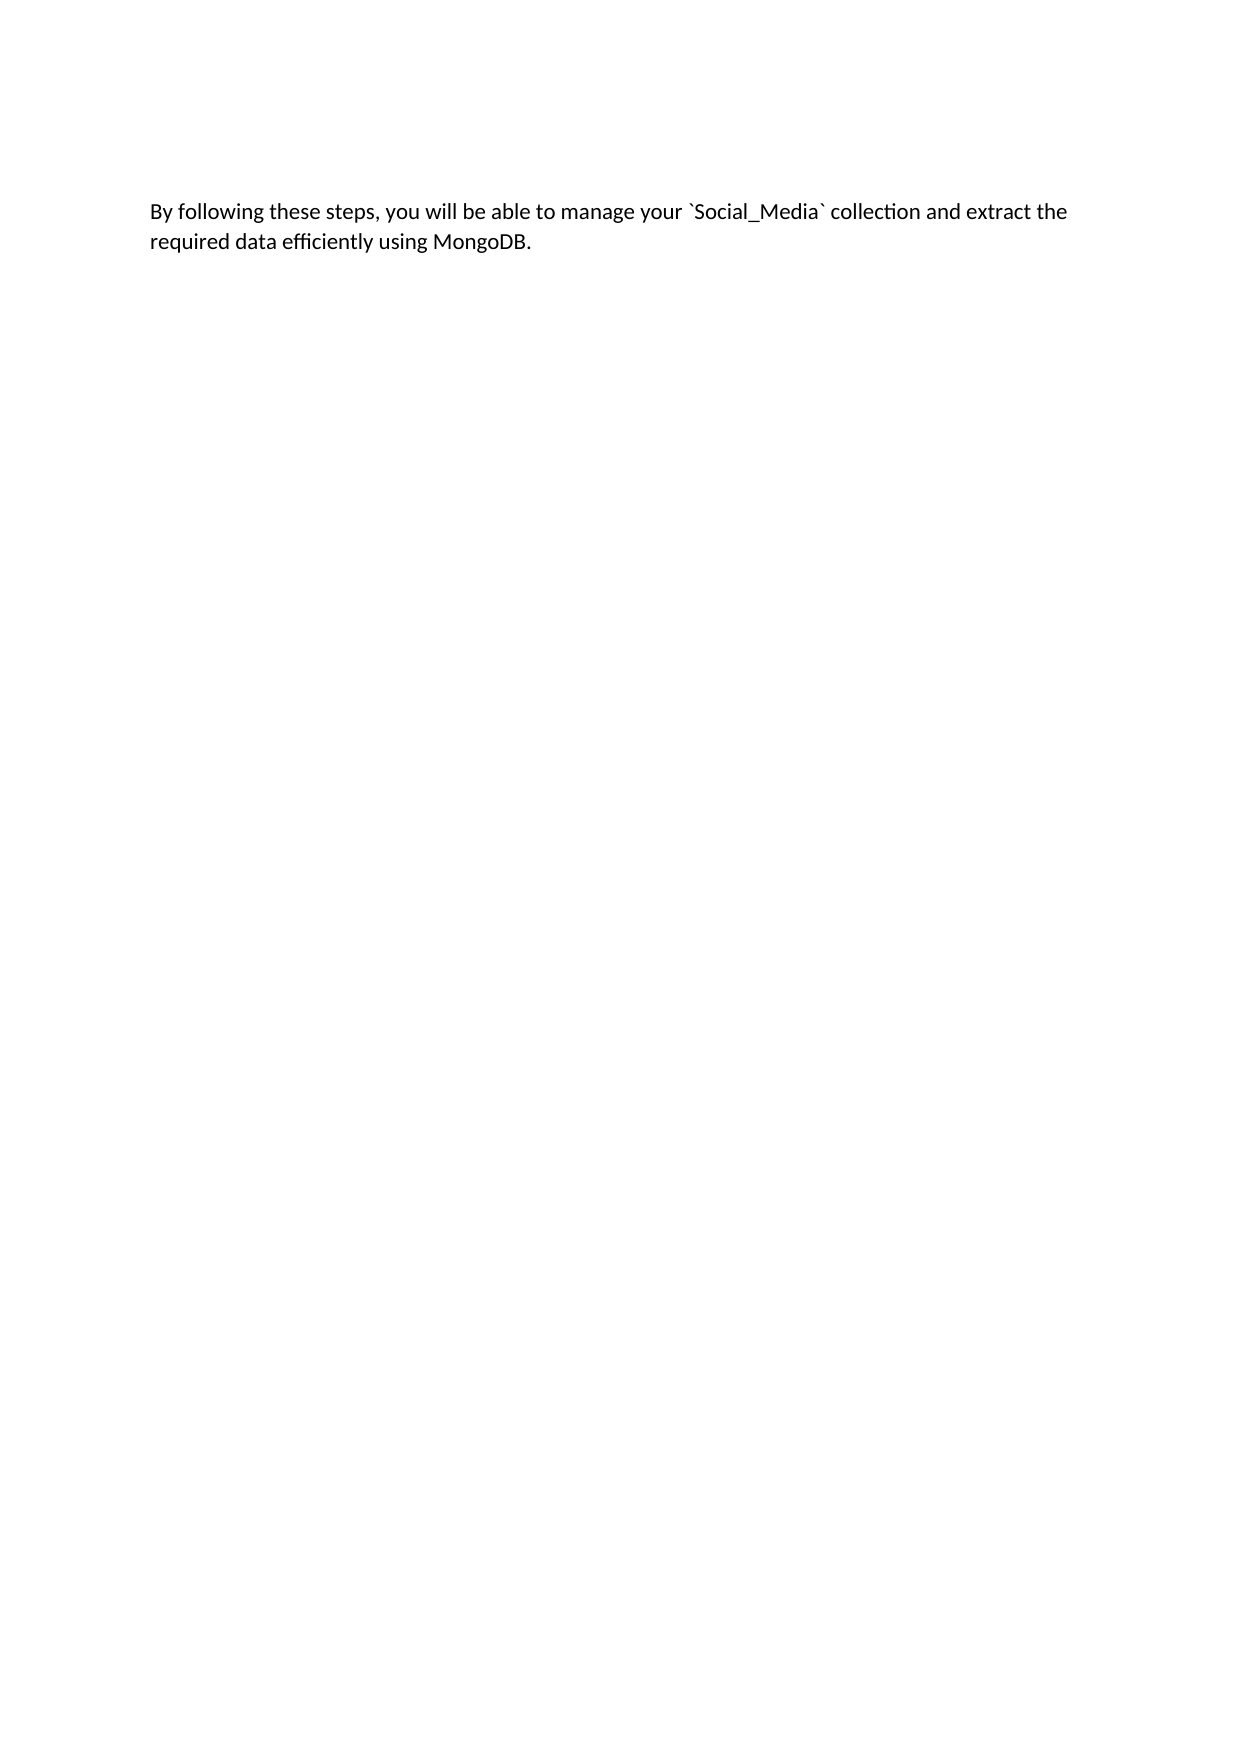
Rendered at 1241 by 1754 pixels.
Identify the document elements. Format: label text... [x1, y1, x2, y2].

text By following these steps, you will be able to manage your `Social_Media` collection and extract the required data efficiently using MongoDB. [150, 197, 1090, 255]
